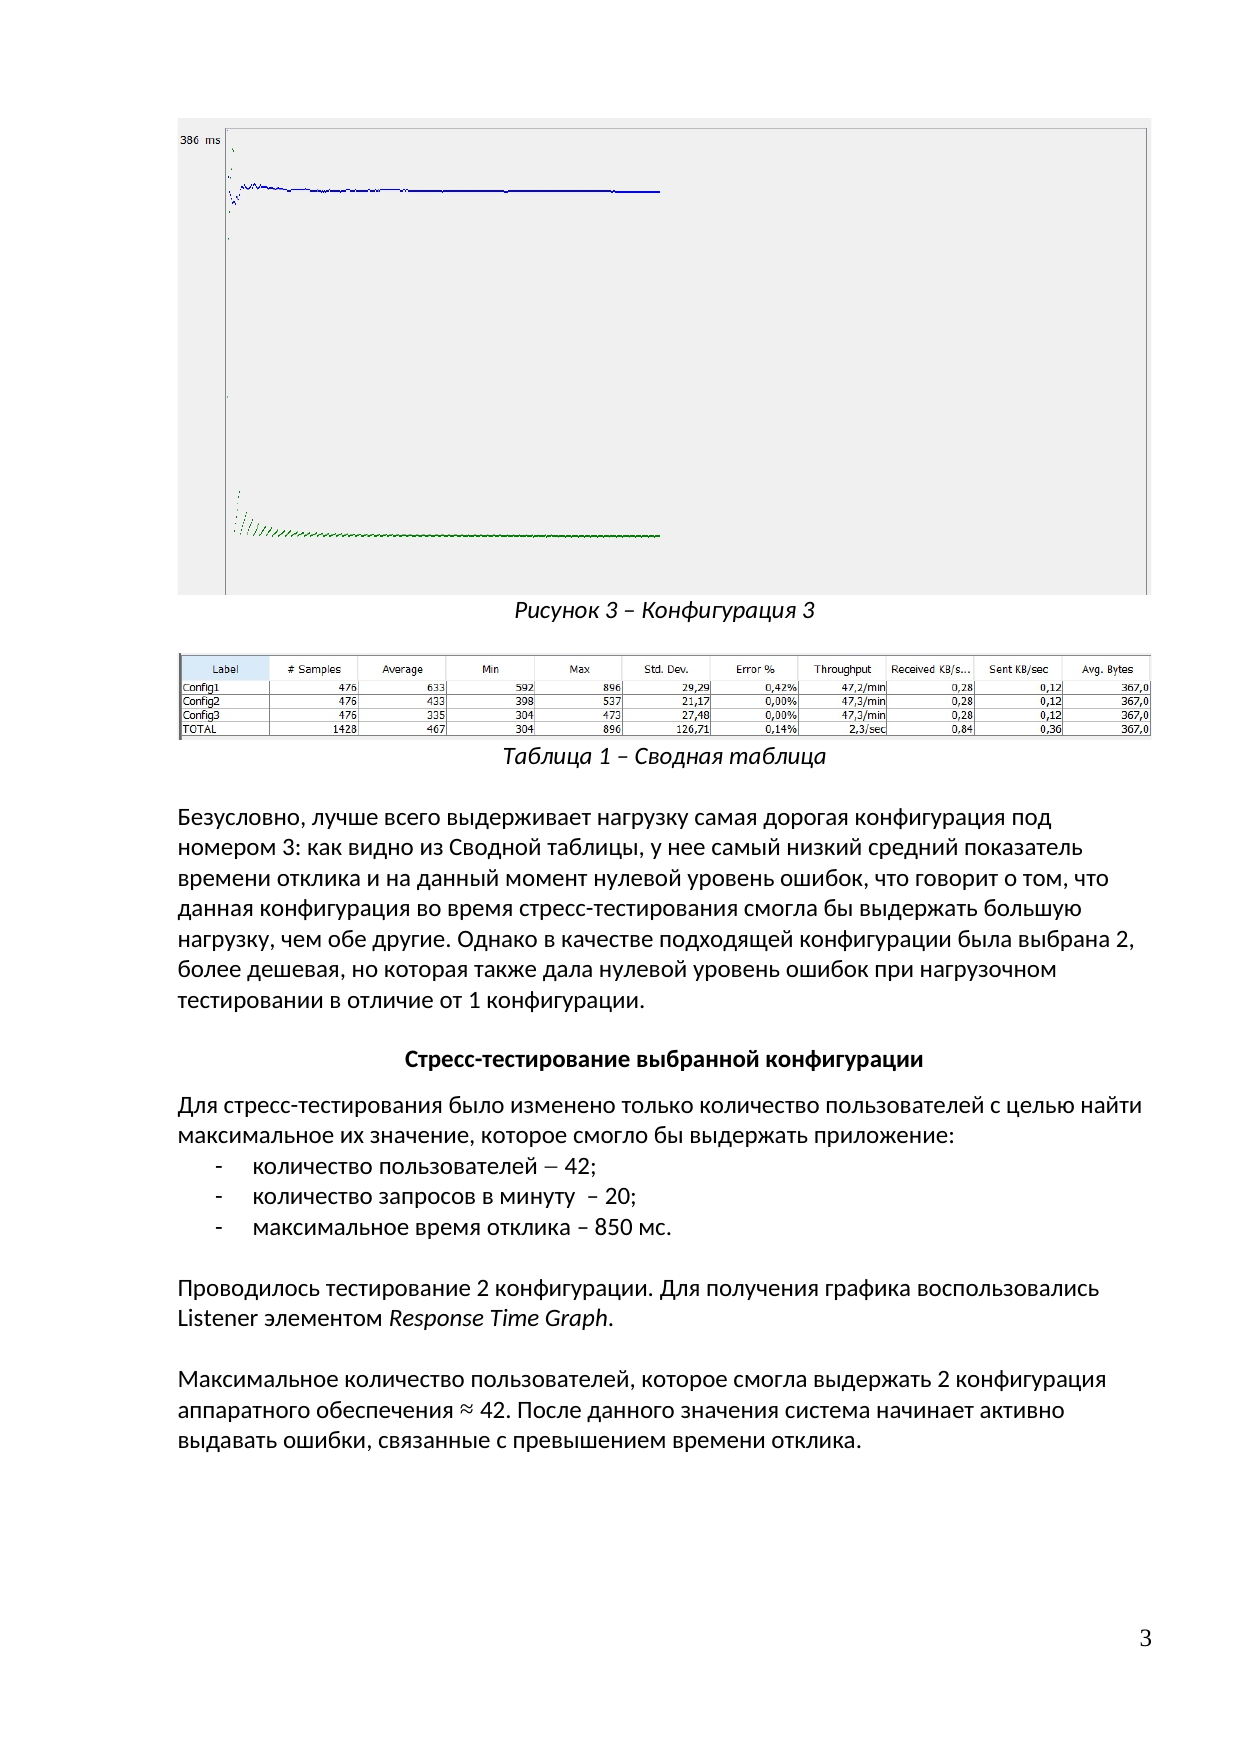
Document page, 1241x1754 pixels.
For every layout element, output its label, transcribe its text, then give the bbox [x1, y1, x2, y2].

text Стресс-тестирование выбранной конфигурации [177, 1043, 1152, 1074]
text Для стресс-тестирования было изменено только количество пользователей с целью найти максимальное их значение, которое смогло бы выдержать приложение: [177, 1089, 1152, 1150]
list количество запросов в минуту – 20; [215, 1181, 1152, 1211]
text Безусловно, лучше всего выдерживает нагрузку самая дорогая конфигурация под номером 3: как видно из Сводной таблицы, у нее самый низкий средний показатель времени отклика и на данный момент нулевой уровень ошибок, что говорит о том, что данная конфигурация во время стресс-тестирования смогла бы выдержать большую нагрузку, чем обе другие. Однако в качестве подходящей конфигурации была выбрана 2, более дешевая, но которая также дала нулевой уровень ошибок при нагрузочном тестировании в отличие от 1 конфигурации. [177, 801, 1152, 1014]
picture [177, 653, 1152, 740]
picture [177, 118, 1152, 595]
text Проводилось тестирование 2 конфигурации. Для получения графика воспользовались Listener элементом Response Time Graph. [177, 1272, 1152, 1333]
text Таблица 1 – Сводная таблица [177, 740, 1152, 770]
list максимальное время отклика – 850 мс. [215, 1211, 1152, 1242]
list количество пользователей 42; [215, 1150, 1152, 1181]
text Рисунок 3 – Конфигурация 3 [177, 595, 1152, 625]
text Максимальное количество пользователей, которое смогла выдержать 2 конфигурация аппаратного обеспечения 42. После данного значения система начинает активно выдавать ошибки, связанные с превышением времени отклика. [177, 1364, 1152, 1455]
